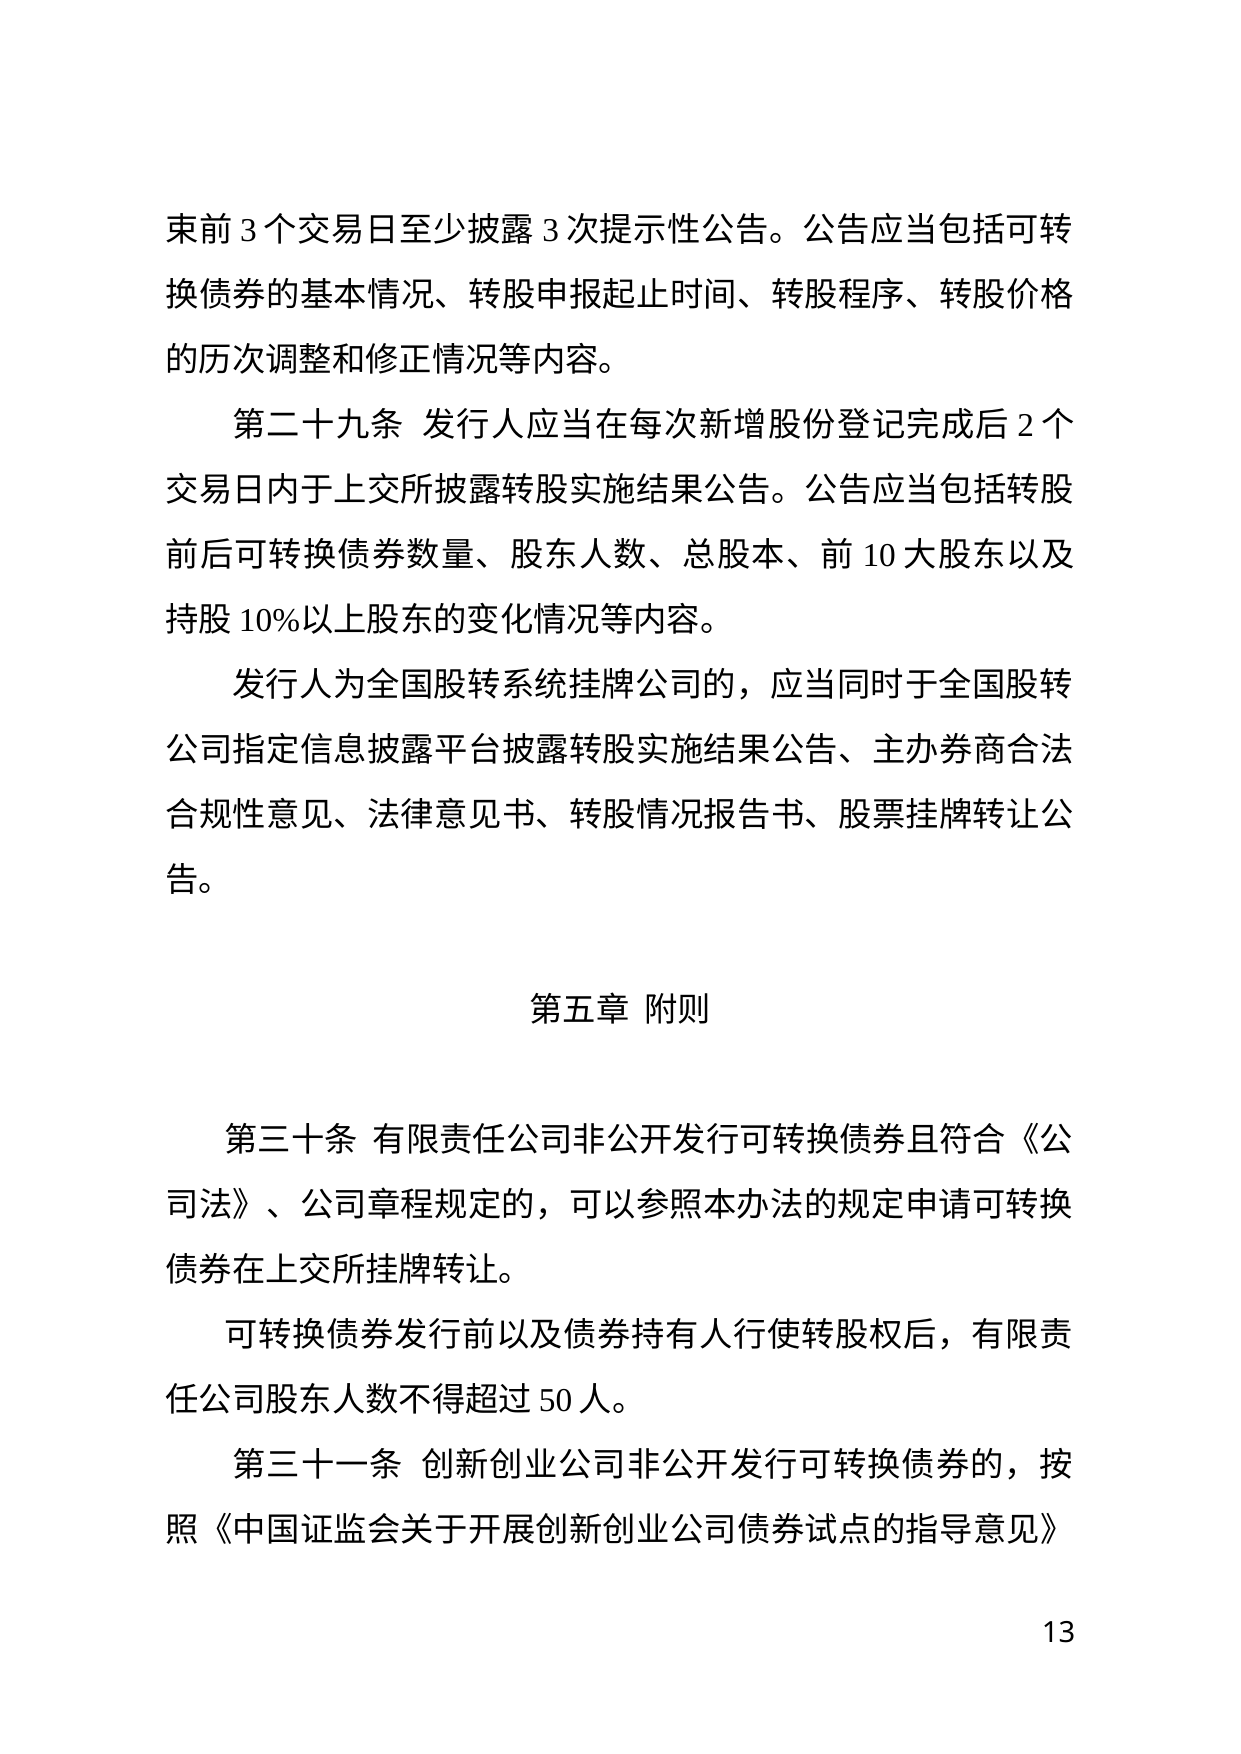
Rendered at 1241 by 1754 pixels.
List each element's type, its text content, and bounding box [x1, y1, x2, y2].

text 第五章 附则 [165, 974, 1075, 1039]
text 第三十条 有限责任公司非公开发行可转换债券且符合《公司法》、公司章程规定的，可以参照本办法的规定申请可转换债券在上交所挂牌转让。 [165, 1104, 1075, 1299]
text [165, 1429, 1075, 1559]
text 发行人为全国股转系统挂牌公司的，应当同时于全国股转公司指定信息披露平台披露转股实施结果公告、主办券商合法合规性意见、法律意见书、转股情况报告书、股票挂牌转让公告。 [165, 649, 1075, 909]
text 可转换债券发行前以及债券持有人行使转股权后，有限责任公司股东人数不得超过50人。 [165, 1299, 1075, 1429]
text 第二十九条 发行人应当在每次新增股份登记完成后2个交易日内于上交所披露转股实施结果公告。公告应当包括转股前后可转换债券数量、股东人数、总股本、前10大股东以及持股10%以上股东的变化情况等内容。 [165, 389, 1075, 649]
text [165, 194, 1075, 389]
